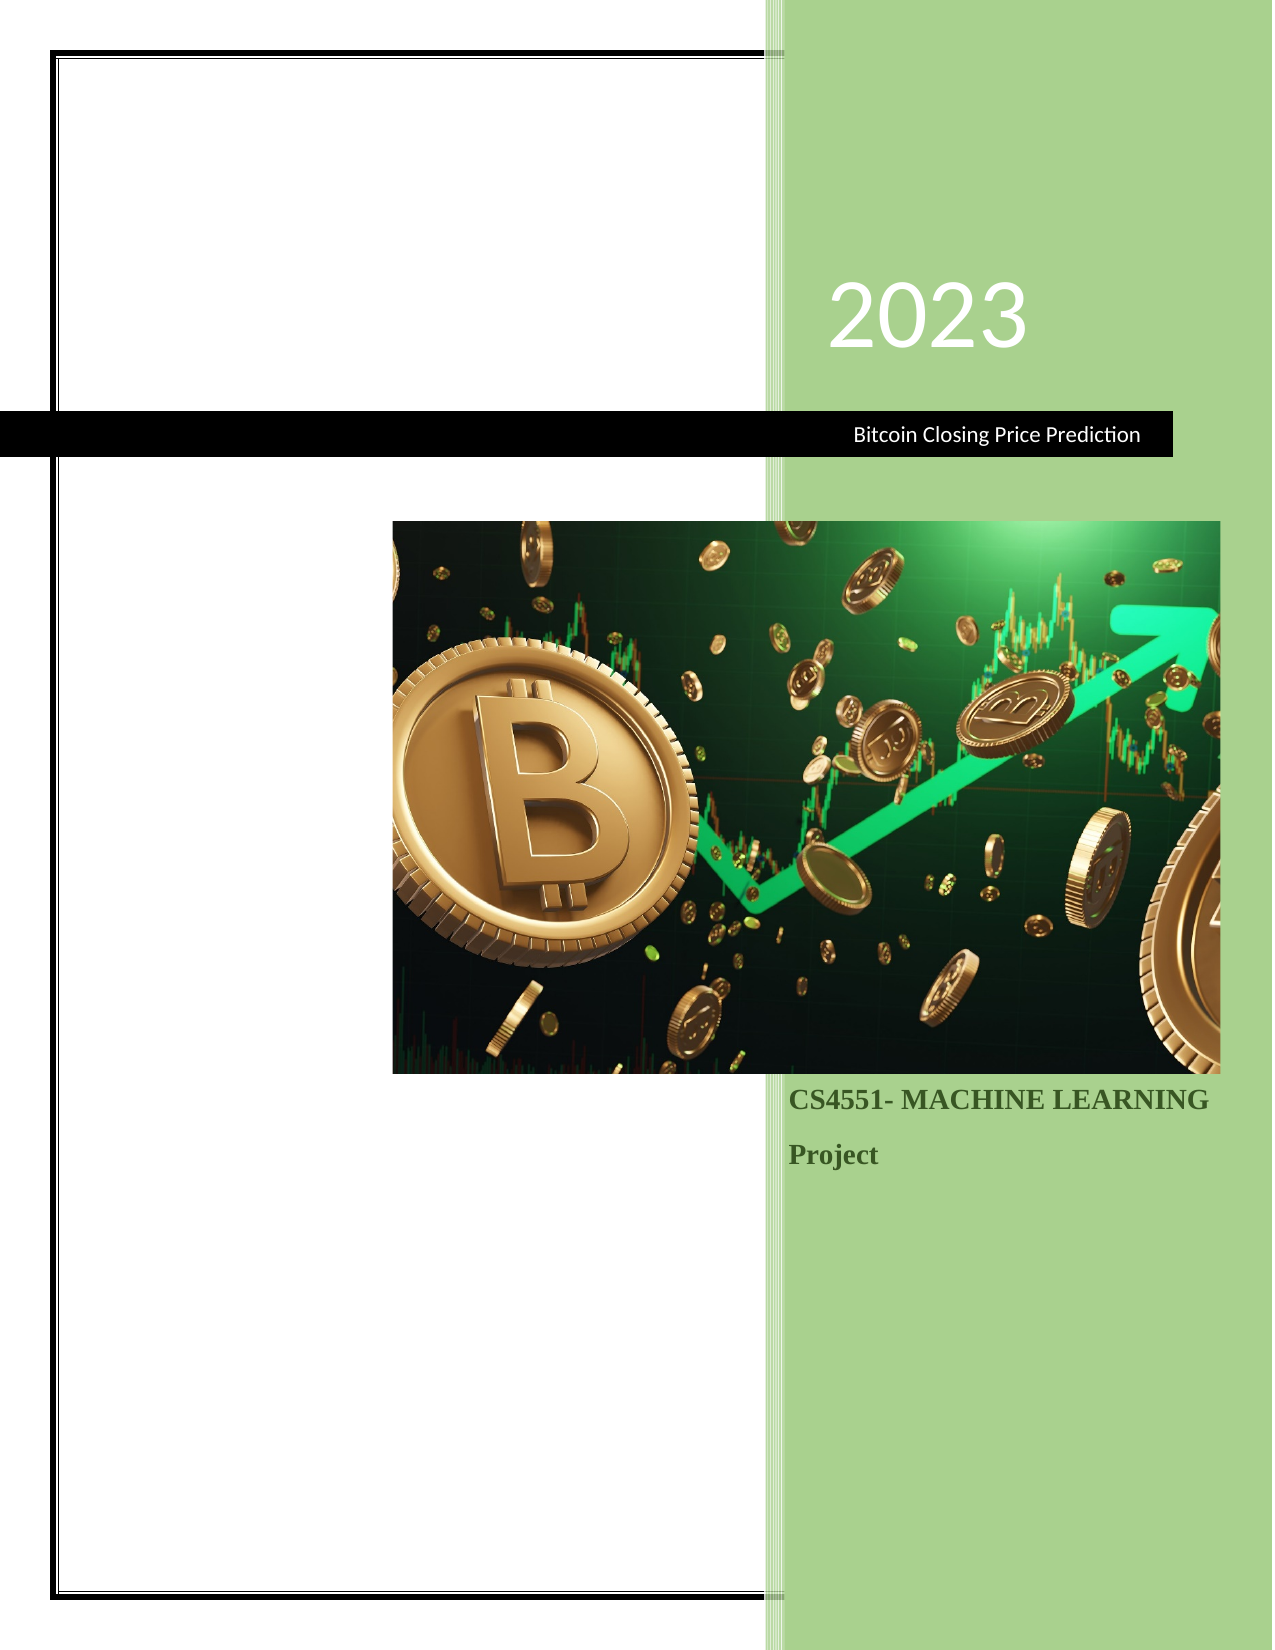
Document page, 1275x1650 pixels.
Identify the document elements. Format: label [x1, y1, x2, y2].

picture [392, 521, 1221, 1074]
